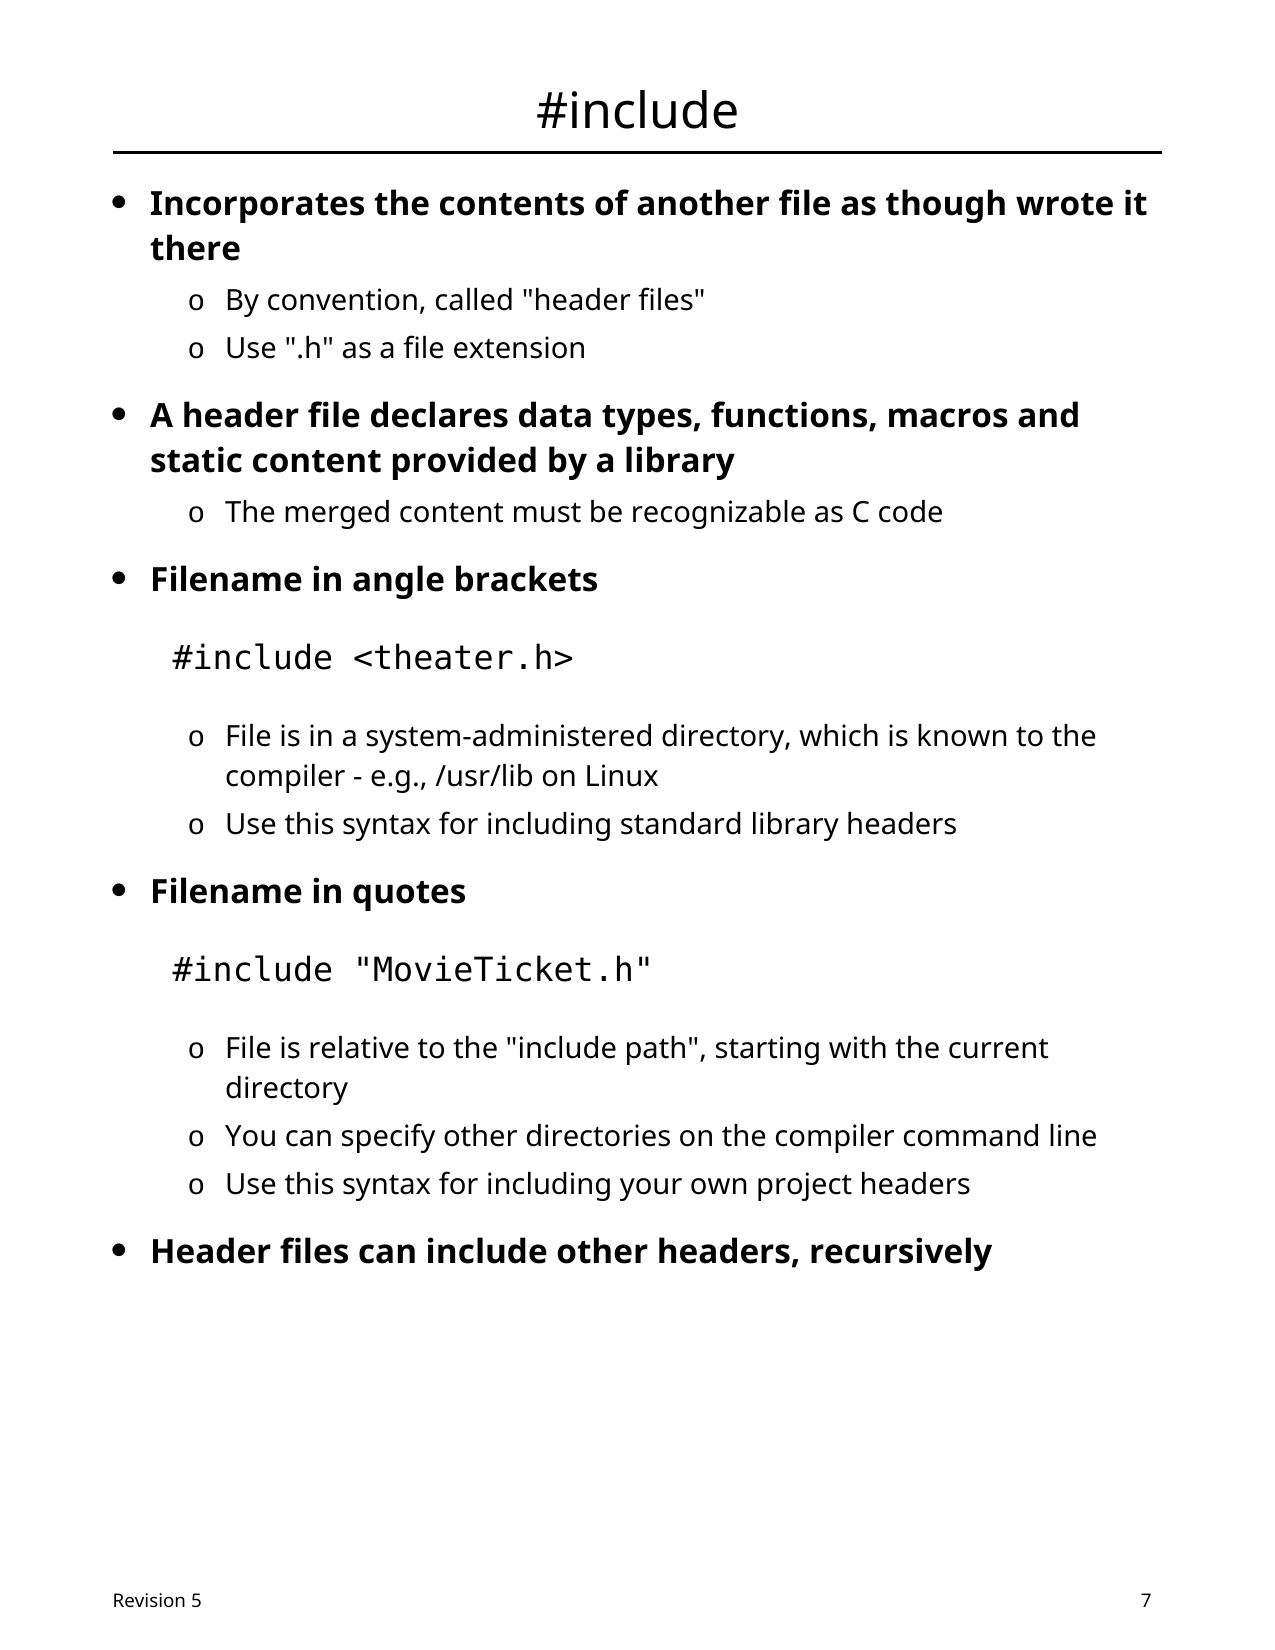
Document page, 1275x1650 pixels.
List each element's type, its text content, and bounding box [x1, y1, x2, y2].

text Filename in angle brackets [112, 556, 1162, 601]
subtitle Use ".h" as a file extension [187, 327, 1162, 367]
subtitle Filename in quotes [112, 868, 1162, 913]
text You can specify other directories on the compiler command line [187, 1115, 1162, 1155]
subtitle Incorporates the contents of another file as though wrote it there [112, 179, 1162, 270]
text Use this syntax for including standard library headers [187, 803, 1162, 843]
text Use this syntax for including your own project headers [187, 1163, 1162, 1203]
subtitle Header files can include other headers, recursively [112, 1228, 1162, 1274]
text File is relative to the "include path", starting with the current directory [187, 1027, 1162, 1107]
text The merged content must be recognizable as C code [187, 491, 1162, 531]
text #include "MovieTicket.h" [172, 951, 1162, 990]
text By convention, called "header files" [187, 279, 1162, 319]
subtitle #include [112, 75, 1162, 154]
text #include <theater.h> [172, 639, 1162, 678]
text File is in a system-administered directory, which is known to the compiler - e.g., /usr/lib on Linux [187, 715, 1162, 795]
subtitle A header file declares data types, functions, macros and static content provided by a library [112, 392, 1162, 483]
